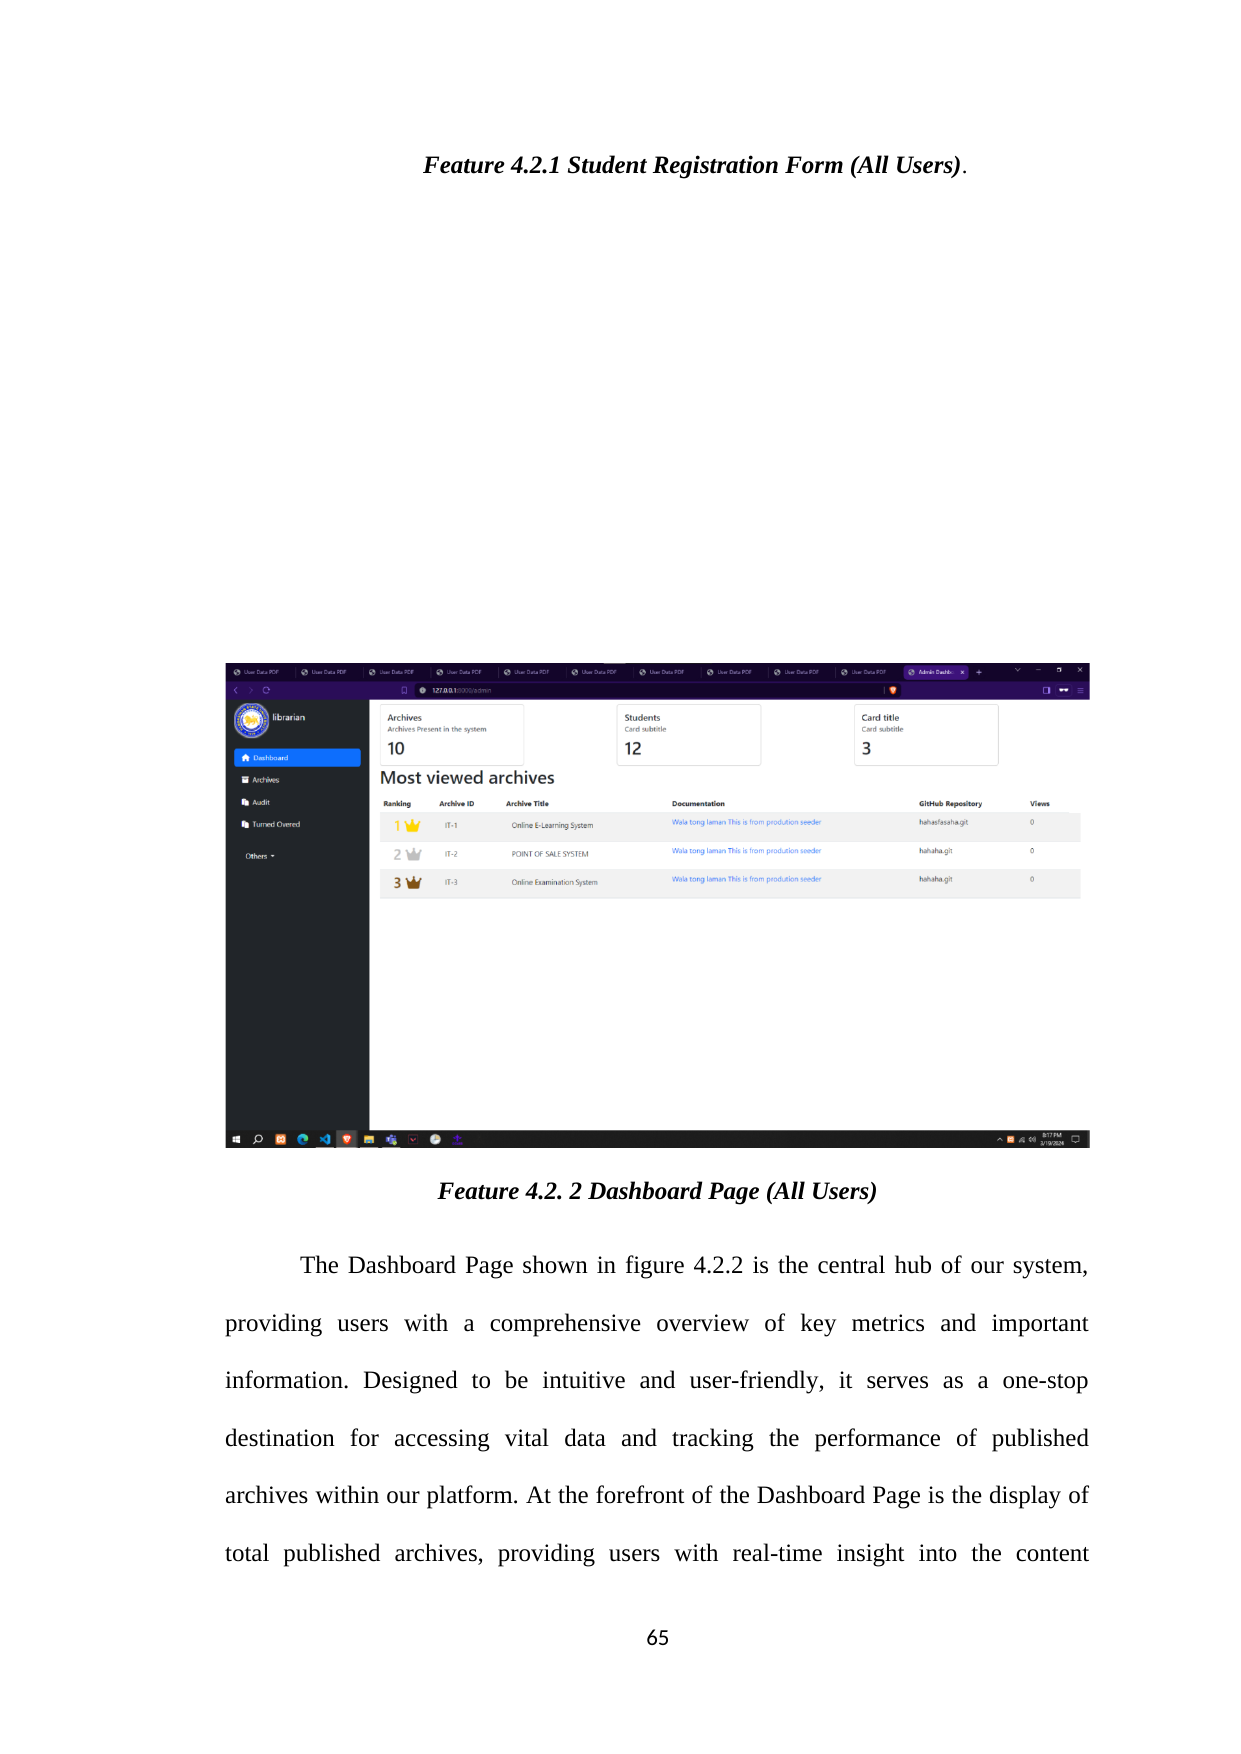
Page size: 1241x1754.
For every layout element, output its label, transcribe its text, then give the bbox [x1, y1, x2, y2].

picture [225, 663, 1090, 1148]
text Feature 4.2.1 Student Registration Form (All Users).Feature 4.2. 2 Dashboard Page (All Users) [225, 150, 1090, 663]
text Feature 4.2.1 Student Registration Form (All Users).Feature 4.2. 2 Dashboard Page (All Users) [225, 1148, 1090, 1205]
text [225, 1250, 1090, 1567]
